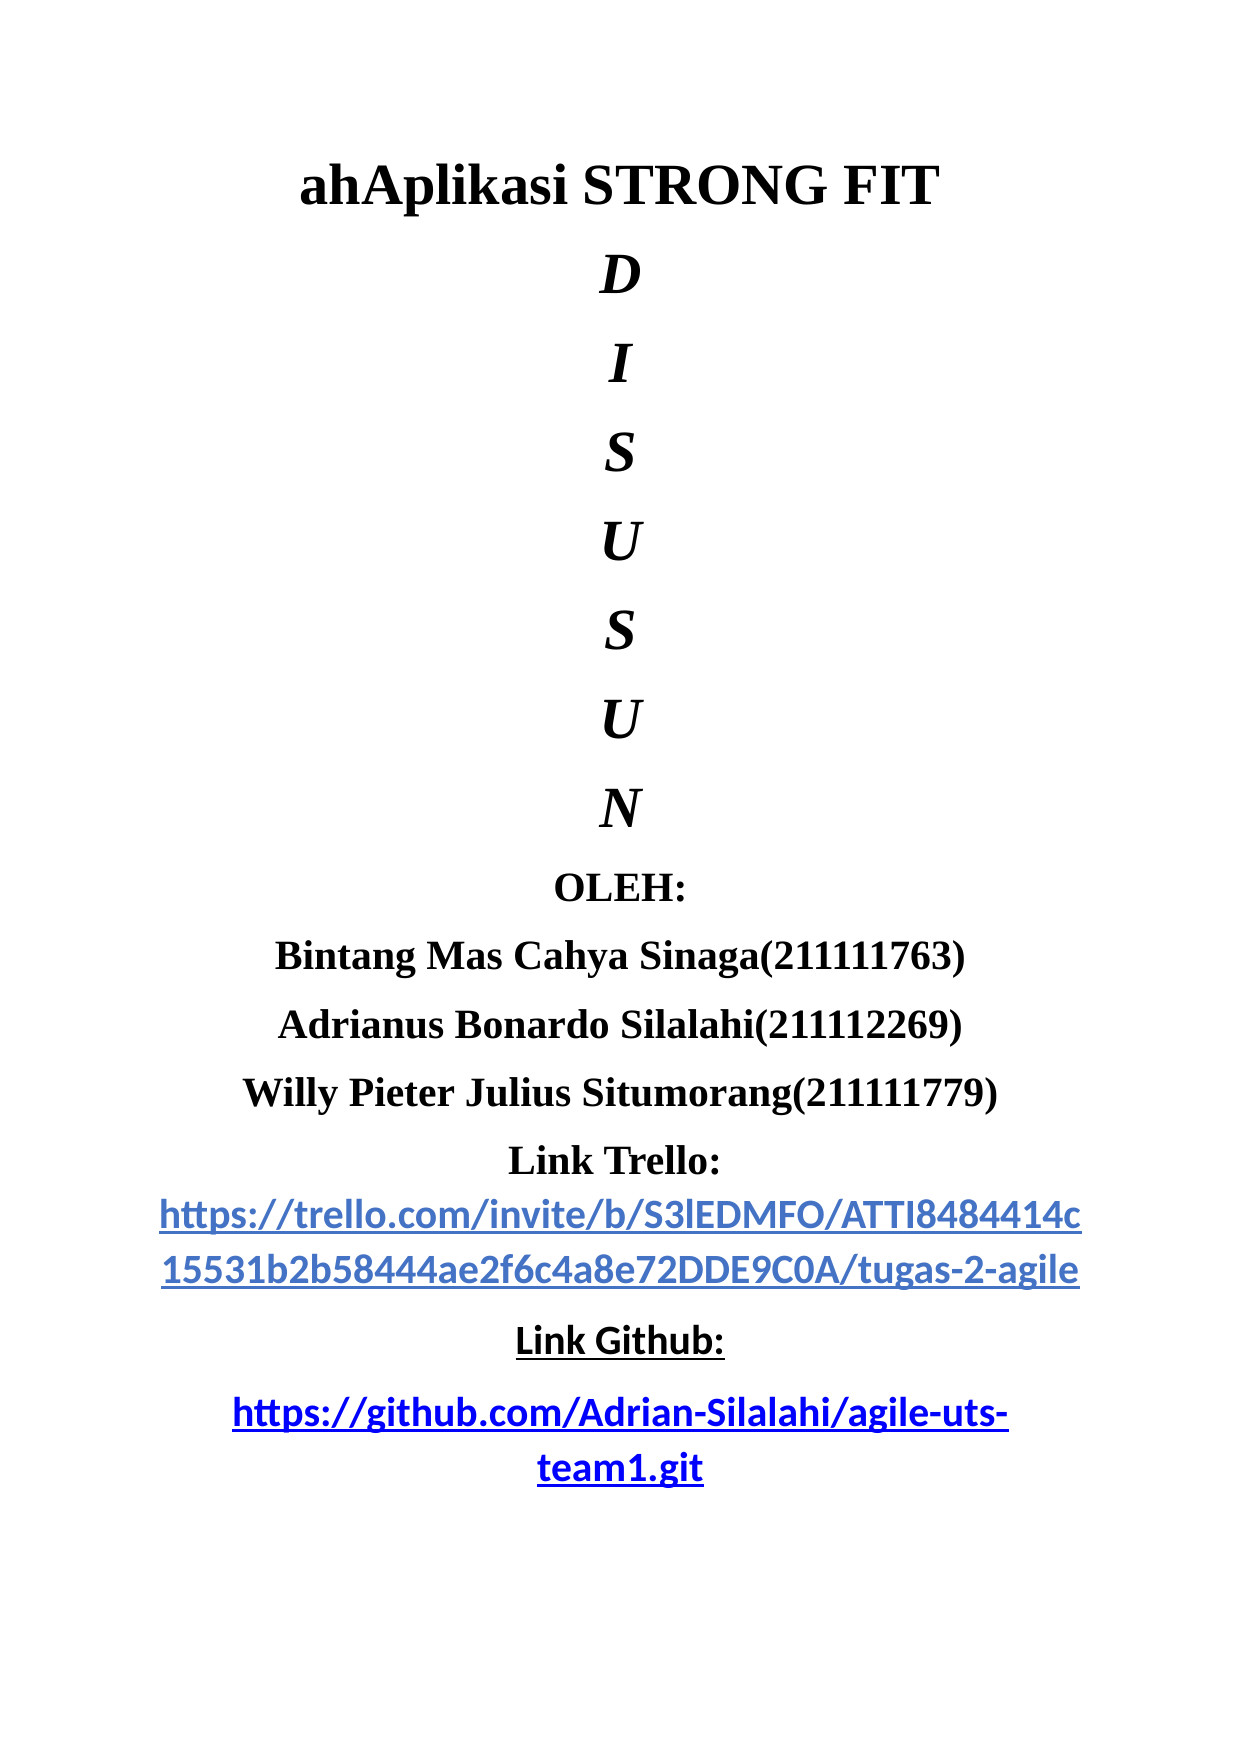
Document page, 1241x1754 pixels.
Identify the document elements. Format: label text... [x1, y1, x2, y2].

text OLEH: [150, 862, 1090, 910]
text U [150, 506, 1090, 573]
text I [150, 328, 1090, 395]
text Link Github: [150, 1314, 1090, 1365]
text ahAplikasi STRONG FIT [150, 150, 1090, 217]
text Link Trello: https://trello.com/invite/b/S3lEDMFO/ATTI8484414c15531b2b58444ae2f6c4a8e72DDE9C0A/tugas-2-agile [150, 1136, 1090, 1293]
text U [150, 684, 1090, 751]
text Willy Pieter Julius Situmorang(211111779) [150, 1067, 1090, 1115]
text Adrianus Bonardo Silalahi(211112269) [150, 999, 1090, 1047]
text N [150, 773, 1090, 841]
text S [150, 595, 1090, 662]
text https://github.com/Adrian-Silalahi/agile-uts-team1.git [150, 1386, 1090, 1492]
text D [150, 239, 1090, 306]
text Bintang Mas Cahya Sinaga(211111763) [150, 931, 1090, 979]
text S [150, 417, 1090, 484]
